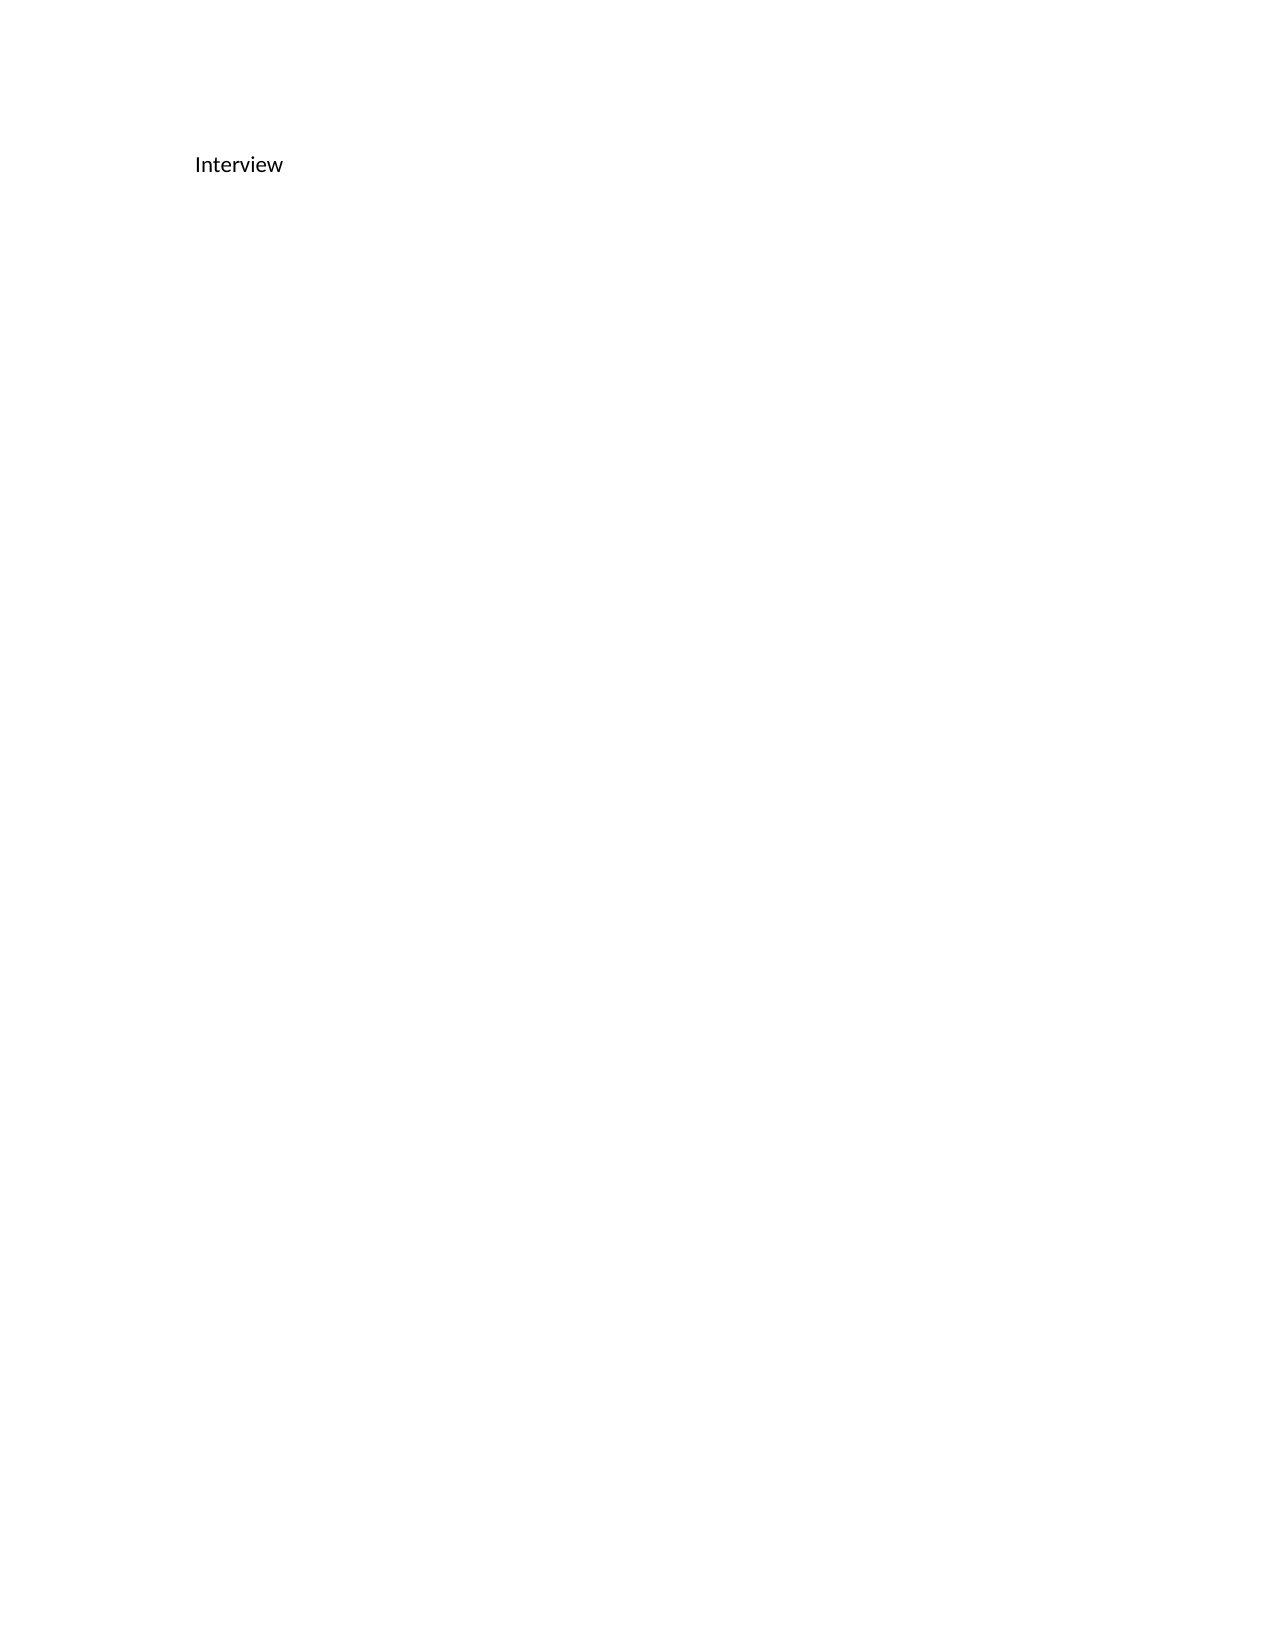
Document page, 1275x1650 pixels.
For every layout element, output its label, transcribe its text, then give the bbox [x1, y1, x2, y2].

text Interview [195, 150, 1080, 178]
